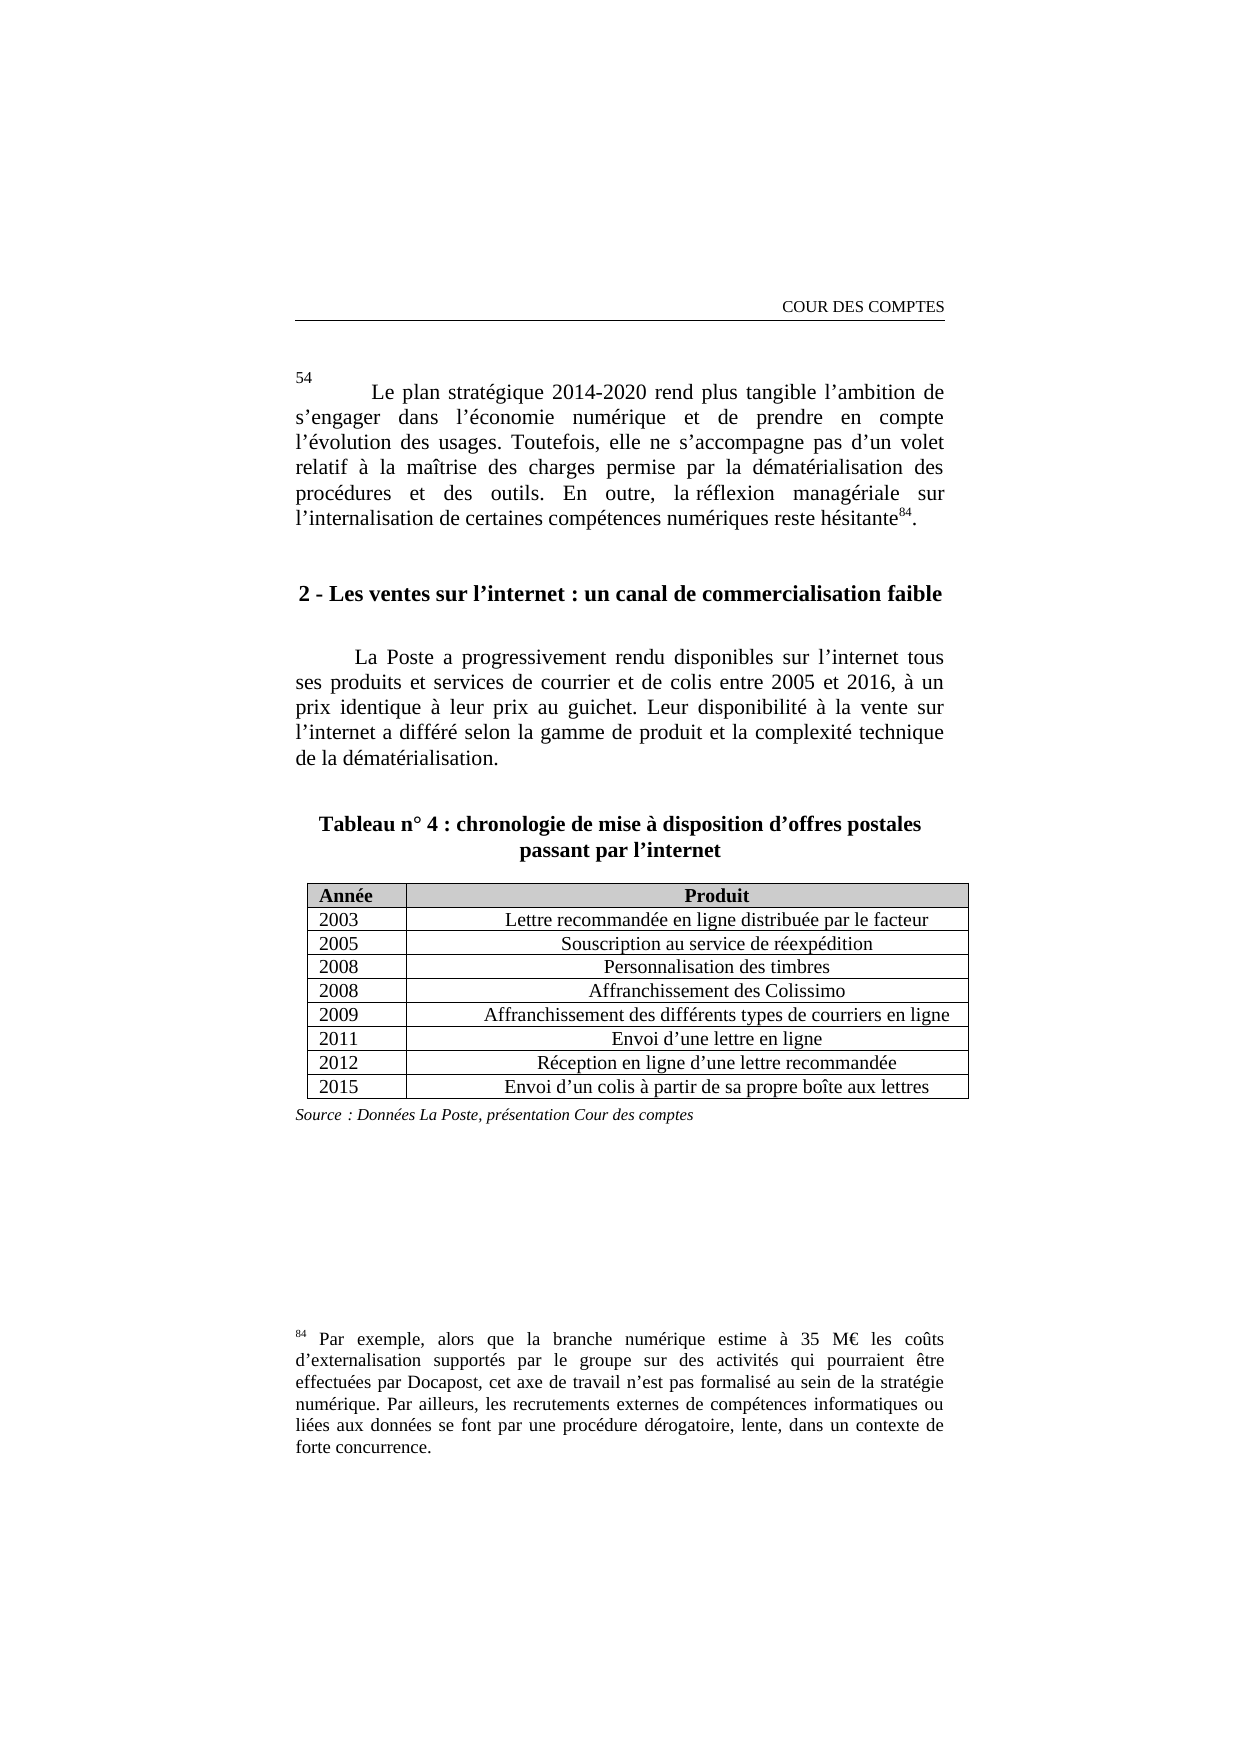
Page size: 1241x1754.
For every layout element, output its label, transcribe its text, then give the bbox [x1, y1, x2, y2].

table_cell Envoi d’une lettre en ligne [407, 1027, 968, 1050]
table_cell 2011 [308, 1027, 406, 1050]
text La Poste a progressivement rendu disponibles sur l’internet tous ses produits et services de courrier et de colis entre 2005 et 2016, à un prix identique à leur prix au guichet. Leur disponibilité à la vente sur l’internet a différé selon la gamme de produit et la complexité technique de la dématérialisation. [295, 644, 945, 770]
subtitle Les ventes sur l’internet : un canal de commercialisation faible [295, 580, 945, 606]
table_cell 2015 [308, 1075, 406, 1097]
text chronologie de mise à disposition d’offres postales passant par l’internet [295, 811, 945, 862]
table_cell Affranchissement des différents types de courriers en ligne [407, 1003, 968, 1026]
table_cell 2012 [308, 1051, 406, 1073]
text Le plan stratégique 2014-2020 rend plus tangible l’ambition de s’engager dans l’économie numérique et de prendre en compte l’évolution des usages. Toutefois, elle ne s’accompagne pas d’un volet relatif à la maîtrise des charges permise par la dématérialisation des procédures et des outils. En outre, la réflexion managériale sur l’internalisation de certaines compétences numériques reste hésitante. [295, 379, 945, 530]
table_cell 2005 [308, 931, 406, 954]
table_cell Envoi d’un colis à partir de sa propre boîte aux lettres [407, 1075, 968, 1097]
table_cell Personnalisation des timbres [407, 955, 968, 978]
table_cell 2003 [308, 908, 406, 930]
table_cell 2008 [308, 955, 406, 978]
table_cell 2008 [308, 979, 406, 1002]
table_cell Lettre recommandée en ligne distribuée par le facteur [407, 908, 968, 930]
table_cell Affranchissement des Colissimo [407, 979, 968, 1002]
table_cell Souscription au service de réexpédition [407, 931, 968, 954]
text Source : Données La Poste, présentation Cour des comptes [295, 1105, 945, 1124]
table_cell Réception en ligne d’une lettre recommandée [407, 1051, 968, 1073]
table_header Année [308, 884, 406, 907]
table_cell 2009 [308, 1003, 406, 1026]
table_header Produit [407, 884, 968, 907]
